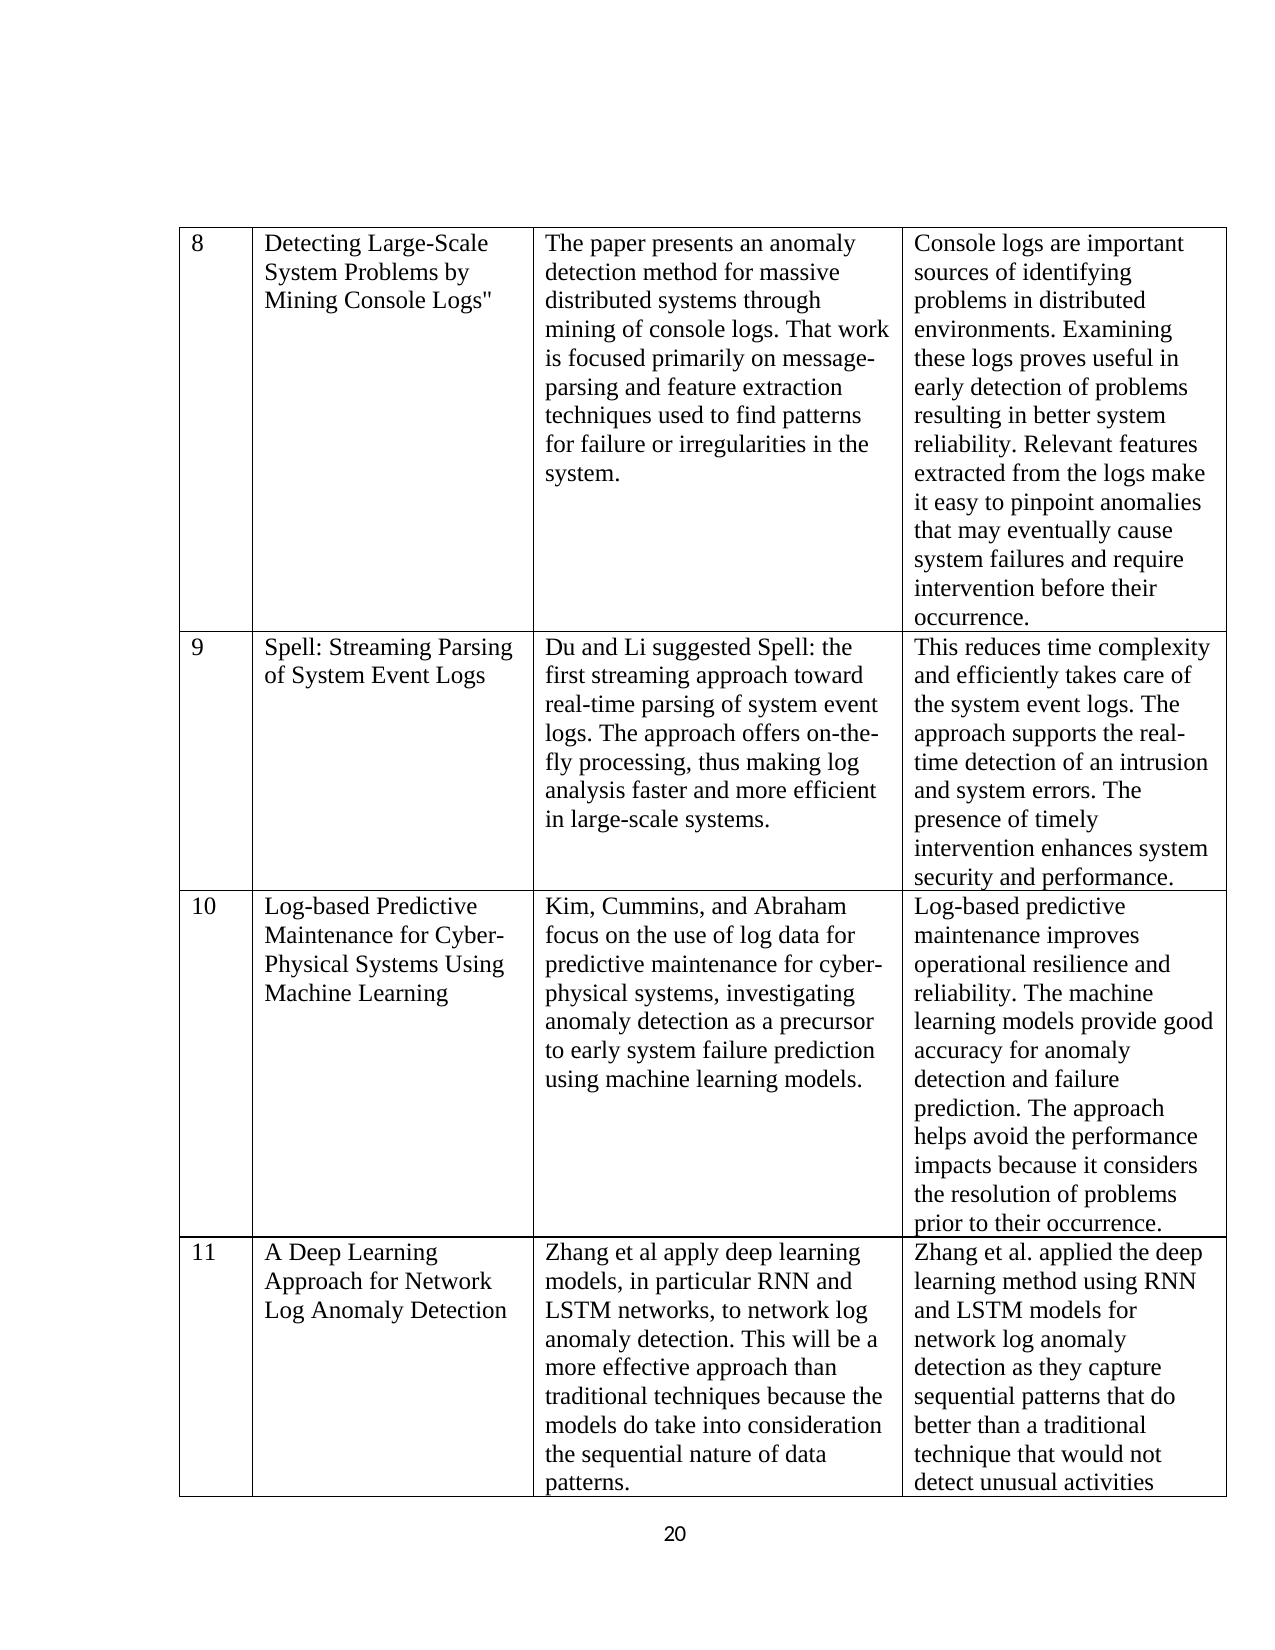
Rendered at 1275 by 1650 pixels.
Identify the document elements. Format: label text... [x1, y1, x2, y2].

table_cell Kim, Cummins, and Abraham focus on the use of log data for predictive maintenance for cyber-physical systems, investigating anomaly detection as a precursor to early system failure prediction using machine learning models. [534, 891, 902, 1236]
table_header 8 [180, 228, 252, 631]
table_header Detecting Large-Scale System Problems by Mining Console Logs" [253, 228, 533, 631]
table_cell Du and Li suggested Spell: the first streaming approach toward real-time parsing of system event logs. The approach offers on-the-fly processing, thus making log analysis faster and more efficient in large-scale systems. [534, 632, 902, 890]
table_header Console logs are important sources of identifying problems in distributed environments. Examining these logs proves useful in early detection of problems resulting in better system reliability. Relevant features extracted from the logs make it easy to pinpoint anomalies that may eventually cause system failures and require intervention before their occurrence. [903, 228, 1226, 631]
table_cell 10 [180, 891, 252, 1236]
table_cell 11 [180, 1238, 252, 1496]
table_cell Log-based Predictive Maintenance for Cyber-Physical Systems Using Machine Learning [253, 891, 533, 1236]
table_cell This reduces time complexity and efficiently takes care of the system event logs. The approach supports the real-time detection of an intrusion and system errors. The presence of timely intervention enhances system security and performance. [903, 632, 1226, 890]
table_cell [253, 1238, 533, 1496]
table_cell 9 [180, 632, 252, 890]
table_cell Log-based predictive maintenance improves operational resilience and reliability. The machine learning models provide good accuracy for anomaly detection and failure prediction. The approach helps avoid the performance impacts because it considers the resolution of problems prior to their occurrence. [903, 891, 1226, 1236]
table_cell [903, 1238, 1226, 1496]
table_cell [534, 1238, 902, 1496]
table_header The paper presents an anomaly detection method for massive distributed systems through mining of console logs. That work is focused primarily on message-parsing and feature extraction techniques used to find patterns for failure or irregularities in the system. [534, 228, 902, 631]
table_cell Spell: Streaming Parsing of System Event Logs [253, 632, 533, 890]
